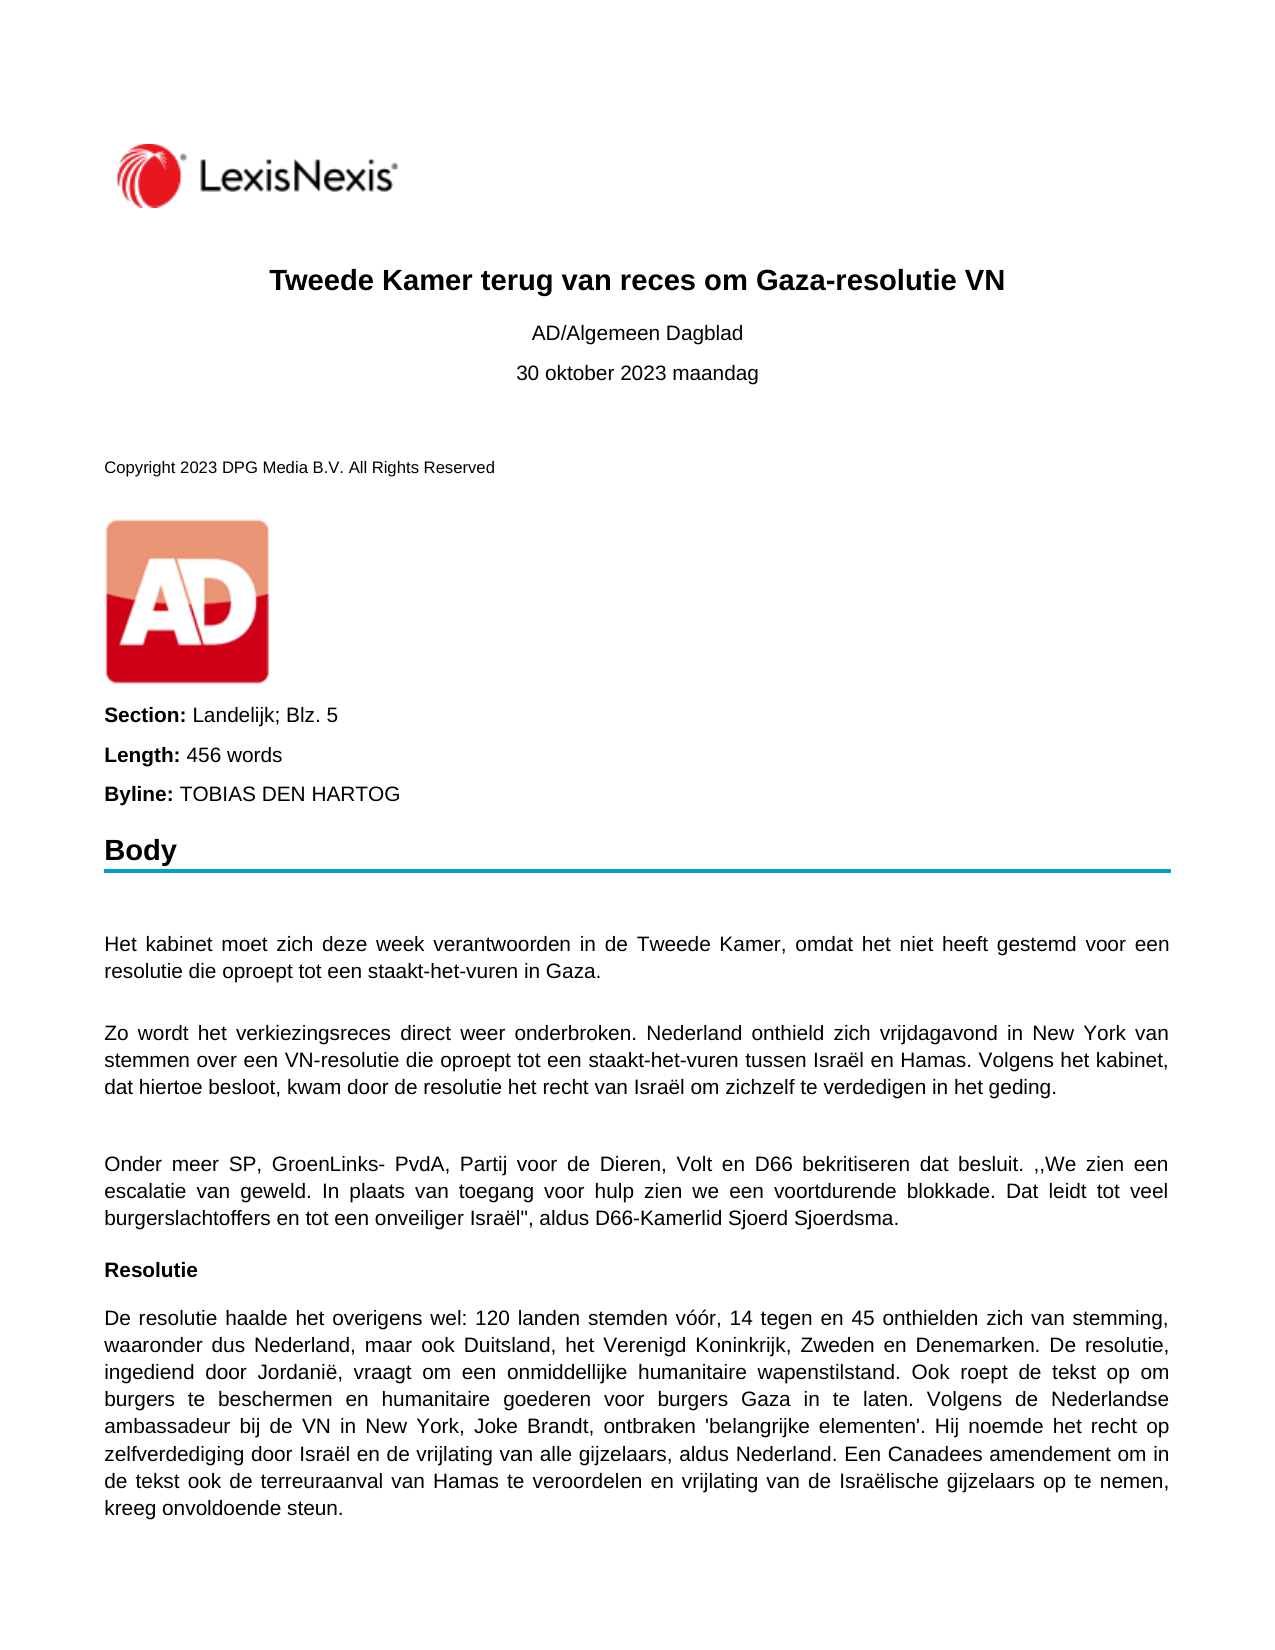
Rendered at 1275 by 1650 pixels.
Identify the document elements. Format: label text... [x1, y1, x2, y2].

text 30 oktober 2023 maandag [104, 357, 1171, 384]
text Onder meer SP, GroenLinks- PvdA, Partij voor de Dieren, Volt en D66 bekritiseren dat besluit. ,,We zien een escalatie van geweld. In plaats van toegang voor hulp zien we een voortdurende blokkade. Dat leidt tot veel burgerslachtoffers en tot een onveiliger Israël", aldus D66-Kamerlid Sjoerd Sjoerdsma. [104, 1149, 1171, 1230]
text Byline: TOBIAS DEN HARTOG [104, 779, 1171, 806]
text Zo wordt het verkiezingsreces direct weer onderbroken. Nederland onthield zich vrijdagavond in New York van stemmen over een VN-resolutie die oproept tot een staakt-het-vuren tussen Israël en Hamas. Volgens het kabinet, dat hiertoe besloot, kwam door de resolutie het recht van Israël om zichzelf te verdedigen in het geding. [104, 1018, 1171, 1099]
text Section: Landelijk; Blz. 5 [104, 700, 1171, 727]
text De resolutie haalde het overigens wel: 120 landen stemden vóór, 14 tegen en 45 onthielden zich van stemming, waaronder dus Nederland, maar ook Duitsland, het Verenigd Koninkrijk, Zweden en Denemarken. De resolutie, ingediend door Jordanië, vraagt om een onmiddellijke humanitaire wapenstilstand. Ook roept de tekst op om burgers te beschermen en humanitaire goederen voor burgers Gaza in te laten. Volgens de Nederlandse ambassadeur bij de VN in New York, Joke Brandt, ontbraken 'belangrijke elementen'. Hij noemde het recht op zelfverdediging door Israël en de vrijlating van alle gijzelaars, aldus Nederland. Een Canadees amendement om in de tekst ook de terreuraanval van Hamas te veroordelen en vrijlating van de Israëlische gijzelaars op te nemen, kreeg onvoldoende steun. [104, 1303, 1171, 1519]
text Resolutie [104, 1255, 1171, 1282]
text Body [104, 831, 1171, 866]
text AD/Algemeen Dagblad [104, 318, 1171, 345]
text Length: 456 words [104, 739, 1171, 766]
subtitle Tweede Kamer terug van reces om Gaza-resolutie VN [104, 261, 1171, 297]
text Copyright 2023 DPG Media B.V. All Rights Reserved [104, 426, 1171, 477]
picture [104, 144, 412, 208]
text Het kabinet moet zich deze week verantwoorden in de Tweede Kamer, omdat het niet heeft gestemd voor een resolutie die oproept tot een staakt-het-vuren in Gaza. [104, 929, 1171, 983]
